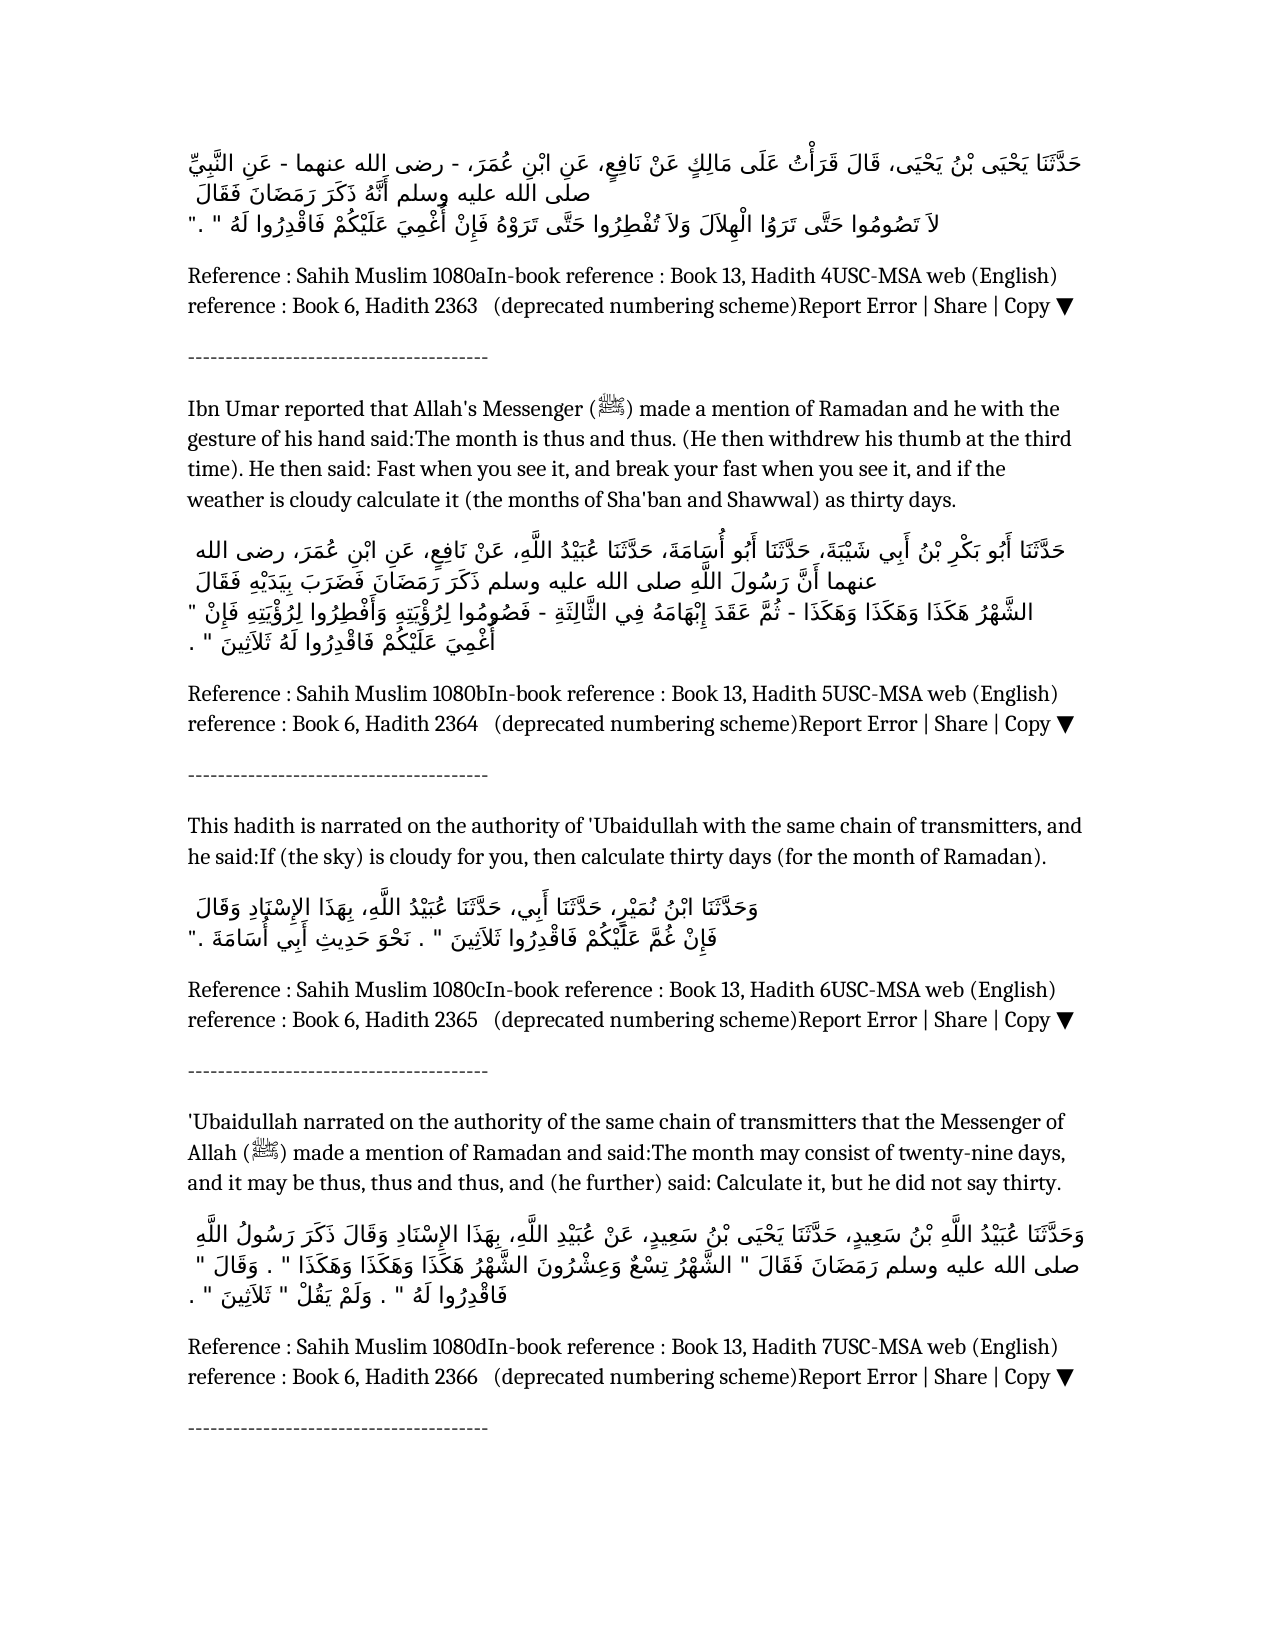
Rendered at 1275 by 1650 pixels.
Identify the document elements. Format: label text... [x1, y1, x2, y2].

text This hadith is narrated on the authority of 'Ubaidullah with the same chain of transmitters, and he said:If (the sky) is cloudy for you, then calculate thirty days (for the month of Ramadan). [187, 813, 1087, 870]
text Ibn Umar reported that Allah's Messenger (ﷺ) made a mention of Ramadan and he with the gesture of his hand said:The month is thus and thus. (He then withdrew his thumb at the third time). He then said: Fast when you see it, and break your fast when you see it, and if the weather is cloudy calculate it (the months of Sha'ban and Shawwal) as thirty days. [187, 395, 1087, 513]
text وَحَدَّثَنَا عُبَيْدُ اللَّهِ بْنُ سَعِيدٍ، حَدَّثَنَا يَحْيَى بْنُ سَعِيدٍ، عَنْ عُبَيْدِ اللَّهِ، بِهَذَا الإِسْنَادِ وَقَالَ ذَكَرَ رَسُولُ اللَّهِ صلى الله عليه وسلم رَمَضَانَ فَقَالَ ‏"‏ الشَّهْرُ تِسْعٌ وَعِشْرُونَ الشَّهْرُ هَكَذَا وَهَكَذَا وَهَكَذَا ‏"‏ ‏.‏ وَقَالَ ‏"‏ فَاقْدِرُوا لَهُ ‏"‏ ‏.‏ وَلَمْ يَقُلْ ‏"‏ ثَلاَثِينَ ‏"‏ ‏.‏ [187, 1221, 1087, 1309]
text Reference : Sahih Muslim 1080aIn-book reference : Book 13, Hadith 4USC-MSA web (English) reference : Book 6, Hadith 2363 (deprecated numbering scheme)Report Error | Share | Copy ▼ [187, 263, 1087, 319]
text حَدَّثَنَا يَحْيَى بْنُ يَحْيَى، قَالَ قَرَأْتُ عَلَى مَالِكٍ عَنْ نَافِعٍ، عَنِ ابْنِ عُمَرَ، - رضى الله عنهما - عَنِ النَّبِيِّ صلى الله عليه وسلم أَنَّهُ ذَكَرَ رَمَضَانَ فَقَالَ ‏ "‏ لاَ تَصُومُوا حَتَّى تَرَوُا الْهِلاَلَ وَلاَ تُفْطِرُوا حَتَّى تَرَوْهُ فَإِنْ أُغْمِيَ عَلَيْكُمْ فَاقْدِرُوا لَهُ ‏"‏ ‏.‏ [187, 150, 1087, 238]
text Reference : Sahih Muslim 1080cIn-book reference : Book 13, Hadith 6USC-MSA web (English) reference : Book 6, Hadith 2365 (deprecated numbering scheme)Report Error | Share | Copy ▼ [187, 977, 1087, 1033]
text وَحَدَّثَنَا ابْنُ نُمَيْرٍ، حَدَّثَنَا أَبِي، حَدَّثَنَا عُبَيْدُ اللَّهِ، بِهَذَا الإِسْنَادِ وَقَالَ ‏ "‏ فَإِنْ غُمَّ عَلَيْكُمْ فَاقْدِرُوا ثَلاَثِينَ ‏"‏ ‏.‏ نَحْوَ حَدِيثِ أَبِي أُسَامَةَ ‏.‏ [187, 894, 1087, 952]
text 'Ubaidullah narrated on the authority of the same chain of transmitters that the Messenger of Allah (ﷺ) made a mention of Ramadan and said:The month may consist of twenty-nine days, and it may be thus, thus and thus, and (he further) said: Calculate it, but he did not say thirty. [187, 1109, 1087, 1197]
text ---------------------------------------- [187, 762, 1087, 789]
text ---------------------------------------- [187, 1058, 1087, 1084]
text حَدَّثَنَا أَبُو بَكْرِ بْنُ أَبِي شَيْبَةَ، حَدَّثَنَا أَبُو أُسَامَةَ، حَدَّثَنَا عُبَيْدُ اللَّهِ، عَنْ نَافِعٍ، عَنِ ابْنِ عُمَرَ، رضى الله عنهما أَنَّ رَسُولَ اللَّهِ صلى الله عليه وسلم ذَكَرَ رَمَضَانَ فَضَرَبَ بِيَدَيْهِ فَقَالَ ‏ "‏ الشَّهْرُ هَكَذَا وَهَكَذَا وَهَكَذَا - ثُمَّ عَقَدَ إِبْهَامَهُ فِي الثَّالِثَةِ - فَصُومُوا لِرُؤْيَتِهِ وَأَفْطِرُوا لِرُؤْيَتِهِ فَإِنْ أُغْمِيَ عَلَيْكُمْ فَاقْدِرُوا لَهُ ثَلاَثِينَ ‏"‏ ‏.‏ [187, 537, 1087, 656]
text ---------------------------------------- [187, 1415, 1087, 1442]
text Reference : Sahih Muslim 1080bIn-book reference : Book 13, Hadith 5USC-MSA web (English) reference : Book 6, Hadith 2364 (deprecated numbering scheme)Report Error | Share | Copy ▼ [187, 681, 1087, 738]
text ---------------------------------------- [187, 344, 1087, 371]
text Reference : Sahih Muslim 1080dIn-book reference : Book 13, Hadith 7USC-MSA web (English) reference : Book 6, Hadith 2366 (deprecated numbering scheme)Report Error | Share | Copy ▼ [187, 1334, 1087, 1391]
